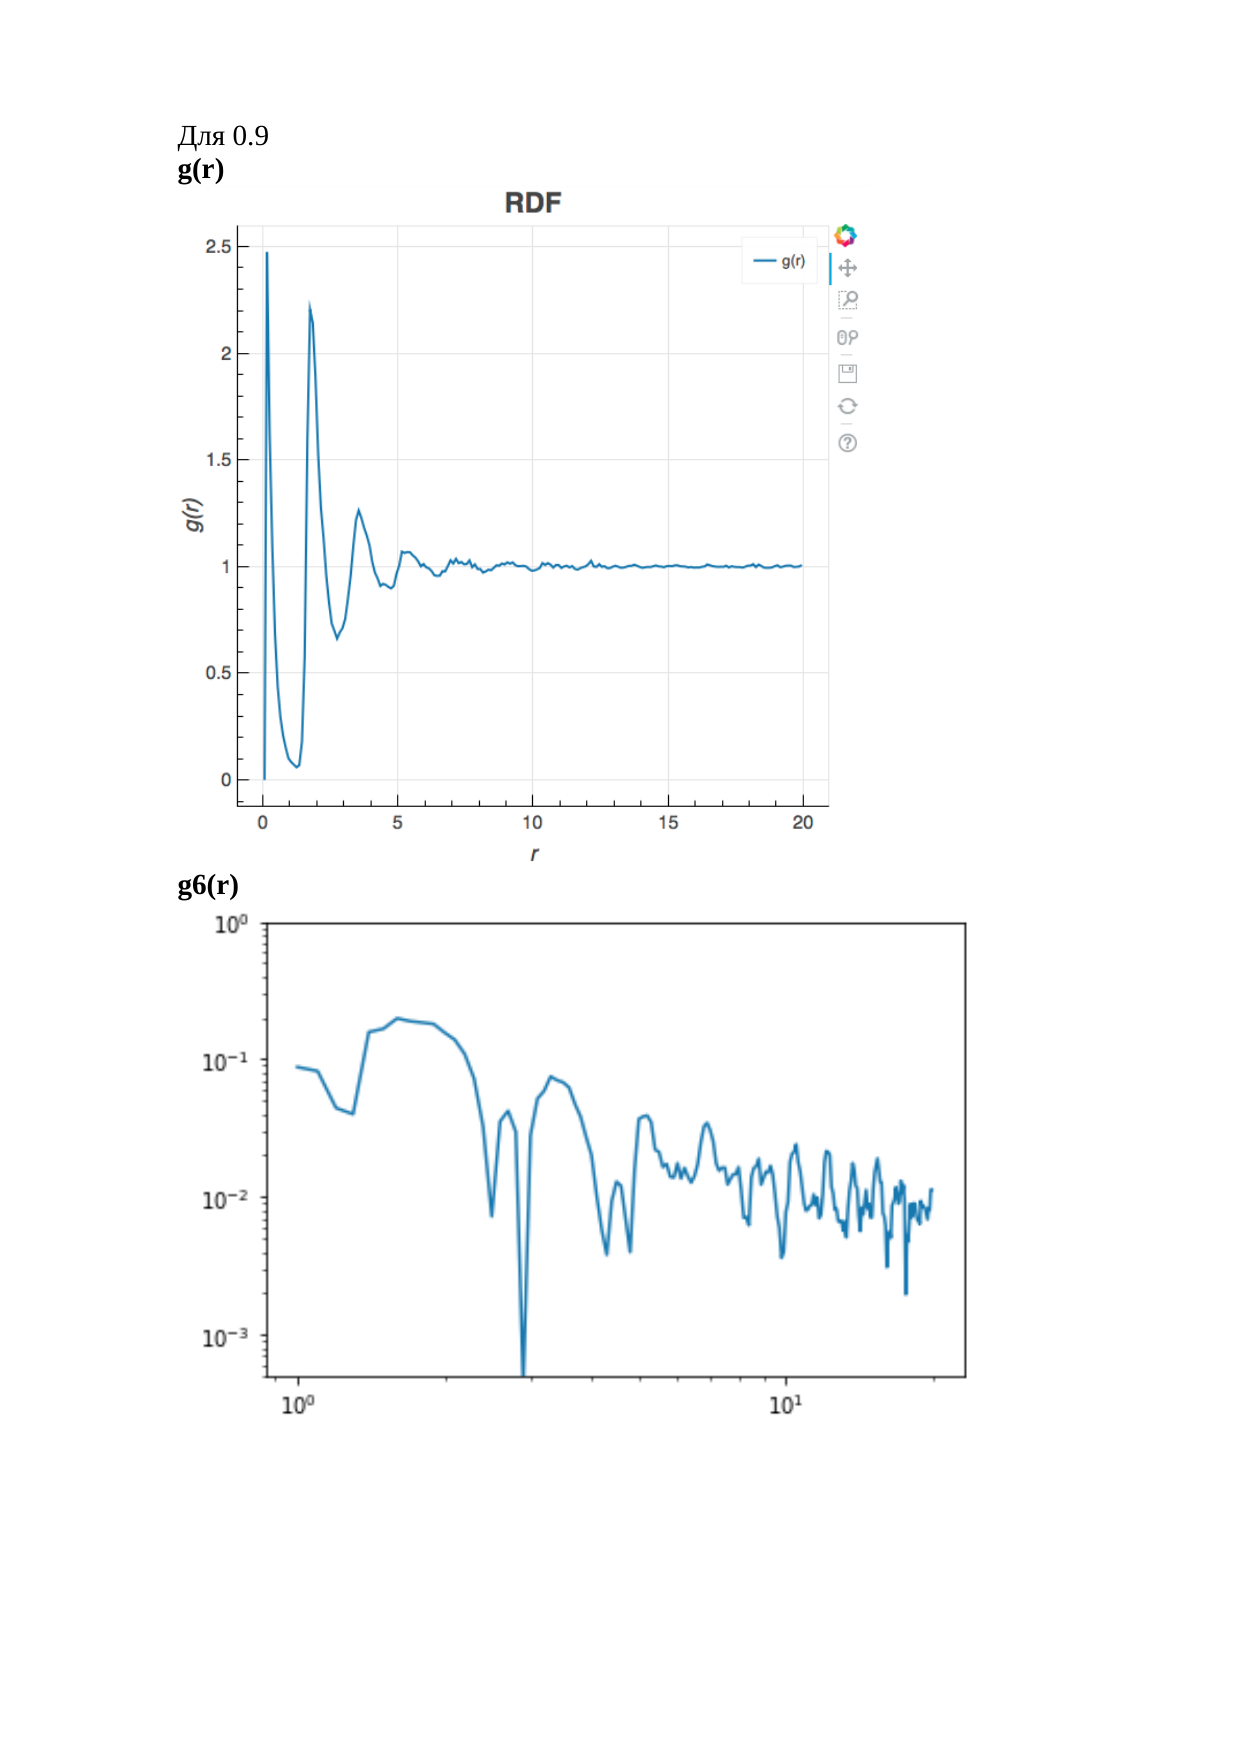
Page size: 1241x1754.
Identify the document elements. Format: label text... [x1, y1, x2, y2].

text Для 0.9 [177, 118, 1152, 152]
text g(r) [177, 152, 1152, 185]
picture [177, 901, 992, 1433]
text g6(r) [177, 867, 1152, 901]
picture [177, 185, 872, 868]
